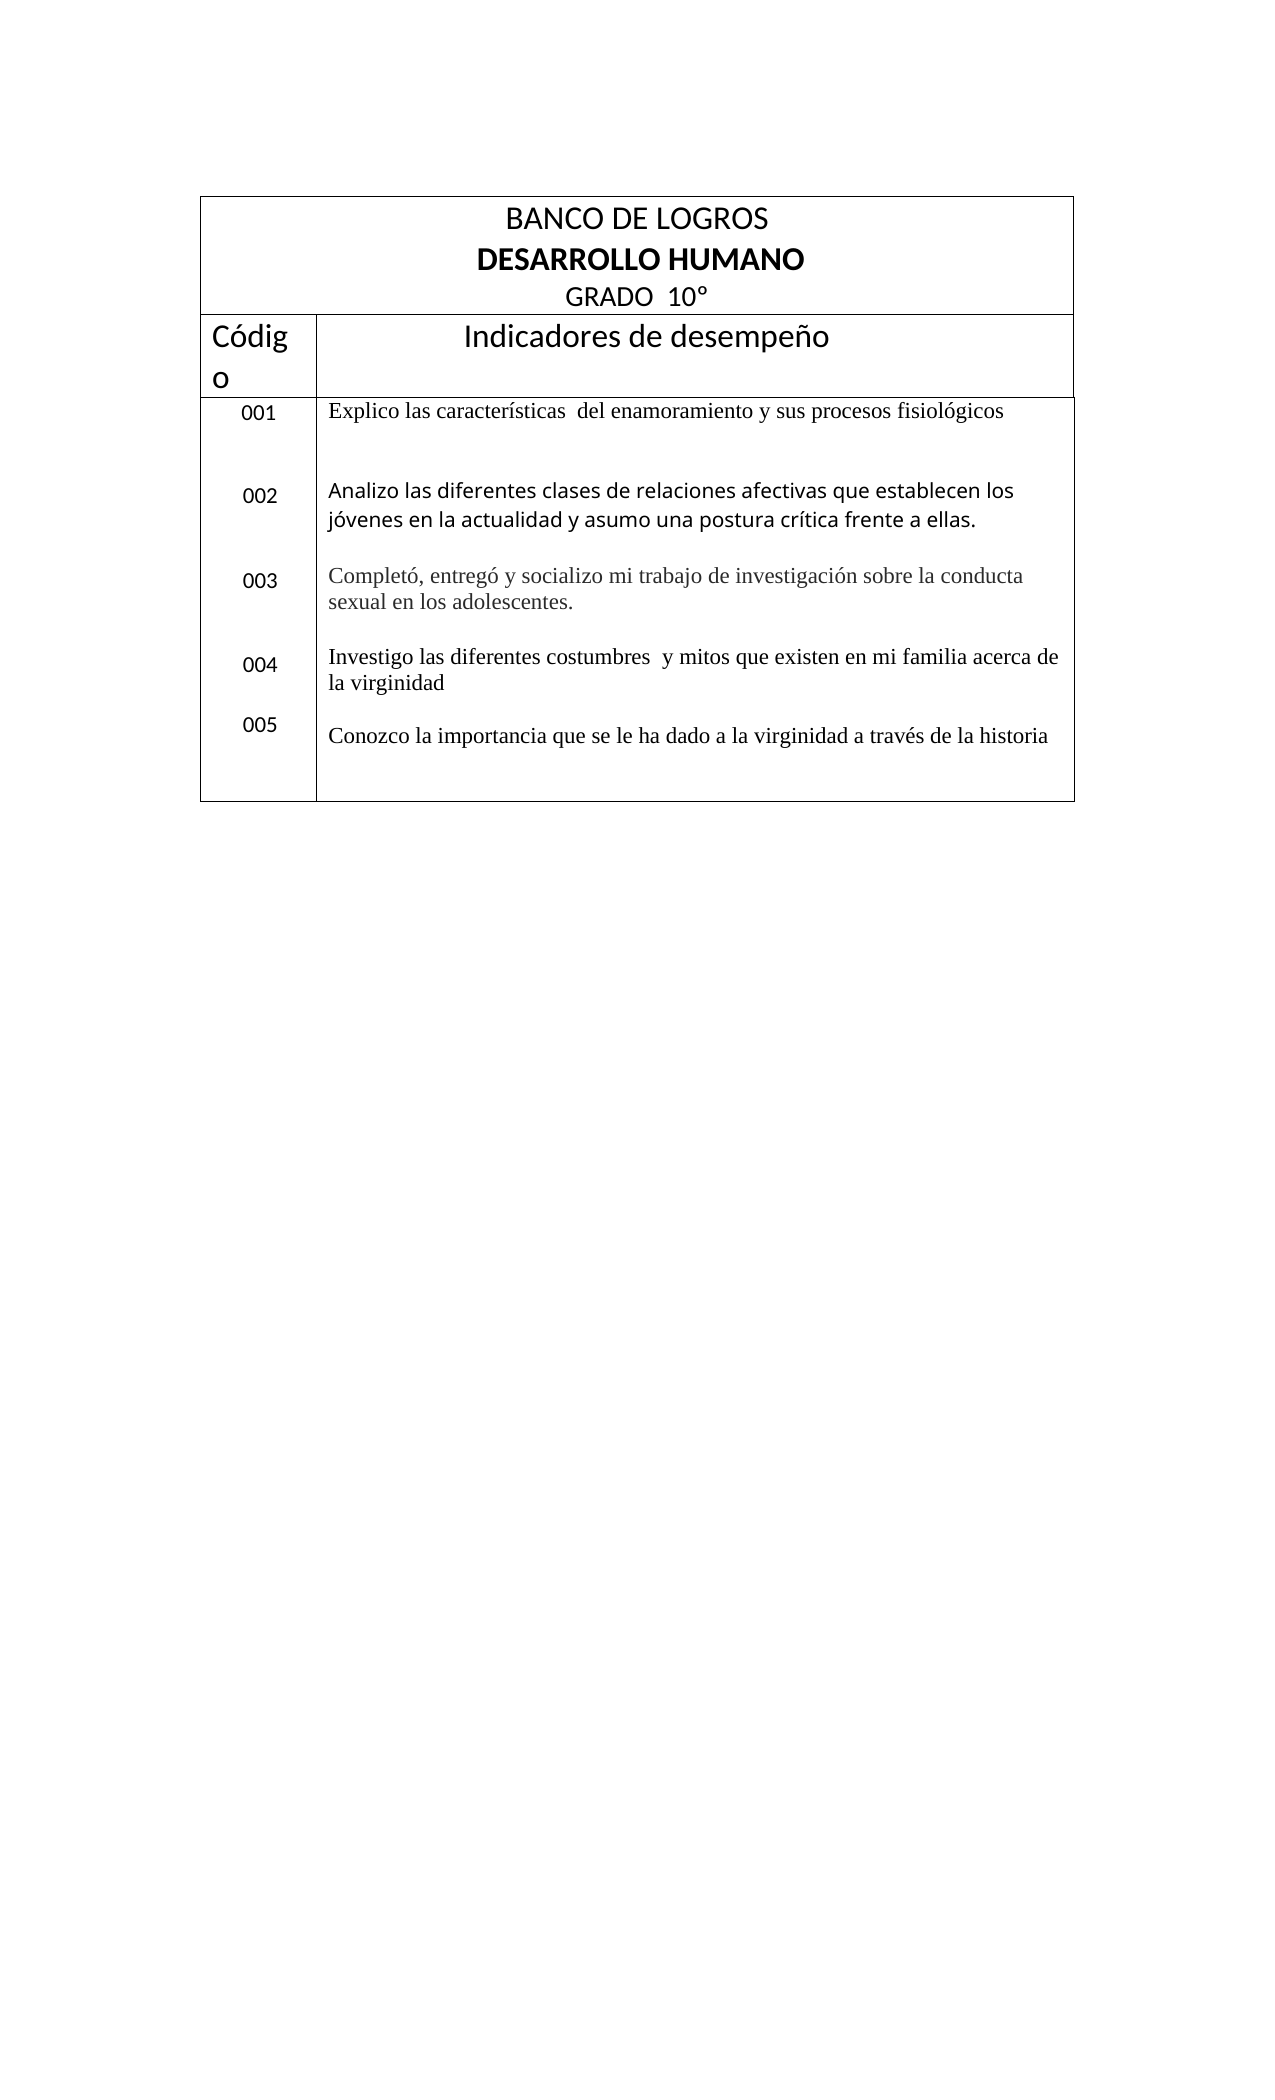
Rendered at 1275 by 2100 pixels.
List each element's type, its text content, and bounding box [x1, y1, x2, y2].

table_cell Explico las características del enamoramiento y sus procesos fisiológicos Analizo las diferentes clases de relaciones afectivas que establecen los jóvenes en la actualidad y asumo una postura crítica frente a ellas. Completó, entregó y socializo mi trabajo de investigación sobre la conducta sexual en los adolescentes. Investigo las diferentes costumbres y mitos que existen en mi familia acerca de la virginidad Conozco la importancia que se le ha dado a la virginidad a través de la historia [317, 398, 1074, 801]
table_header BANCO DE LOGROS DESARROLLO HUMANO GRADO 10º [201, 197, 1073, 314]
table_cell 001 002 003 004 005 [201, 398, 316, 801]
table_cell Código [201, 315, 316, 397]
table_cell Indicadores de desempeño [317, 315, 1073, 397]
